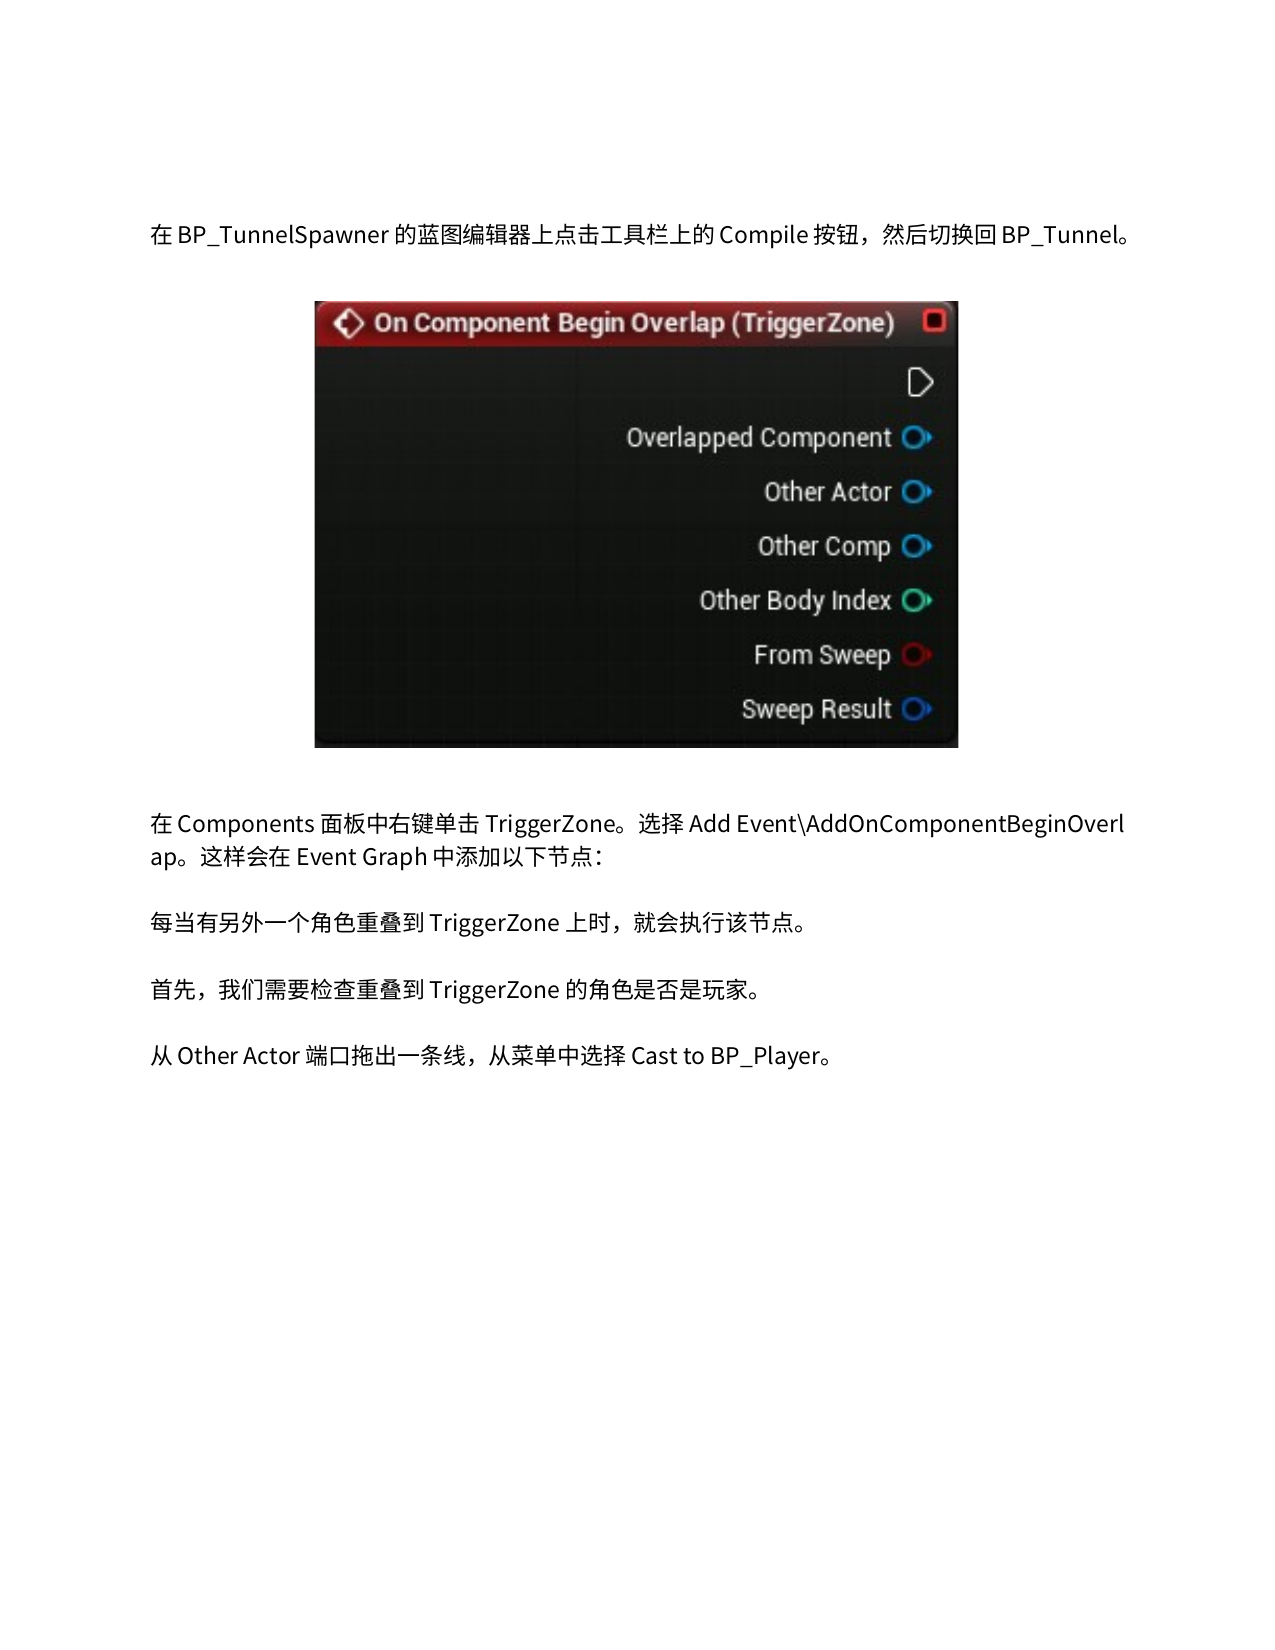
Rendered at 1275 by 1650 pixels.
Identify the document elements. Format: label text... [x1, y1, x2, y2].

text 在Components面板中右键单击TriggerZone。选择Add Event\AddOnComponentBeginOverlap。这样会在Event Graph中添加以下节点： [150, 805, 1125, 872]
text 每当有另外一个角色重叠到TriggerZone上时，就会执行该节点。 [150, 905, 1125, 938]
picture [314, 301, 959, 748]
text 首先，我们需要检查重叠到TriggerZone的角色是否是玩家。 [150, 972, 1125, 1005]
text 在BP_TunnelSpawner的蓝图编辑器上点击工具栏上的Compile按钮，然后切换回BP_Tunnel。 [150, 216, 1125, 250]
text 从Other Actor端口拖出一条线，从菜单中选择Cast to BP_Player。 [150, 1038, 1125, 1071]
